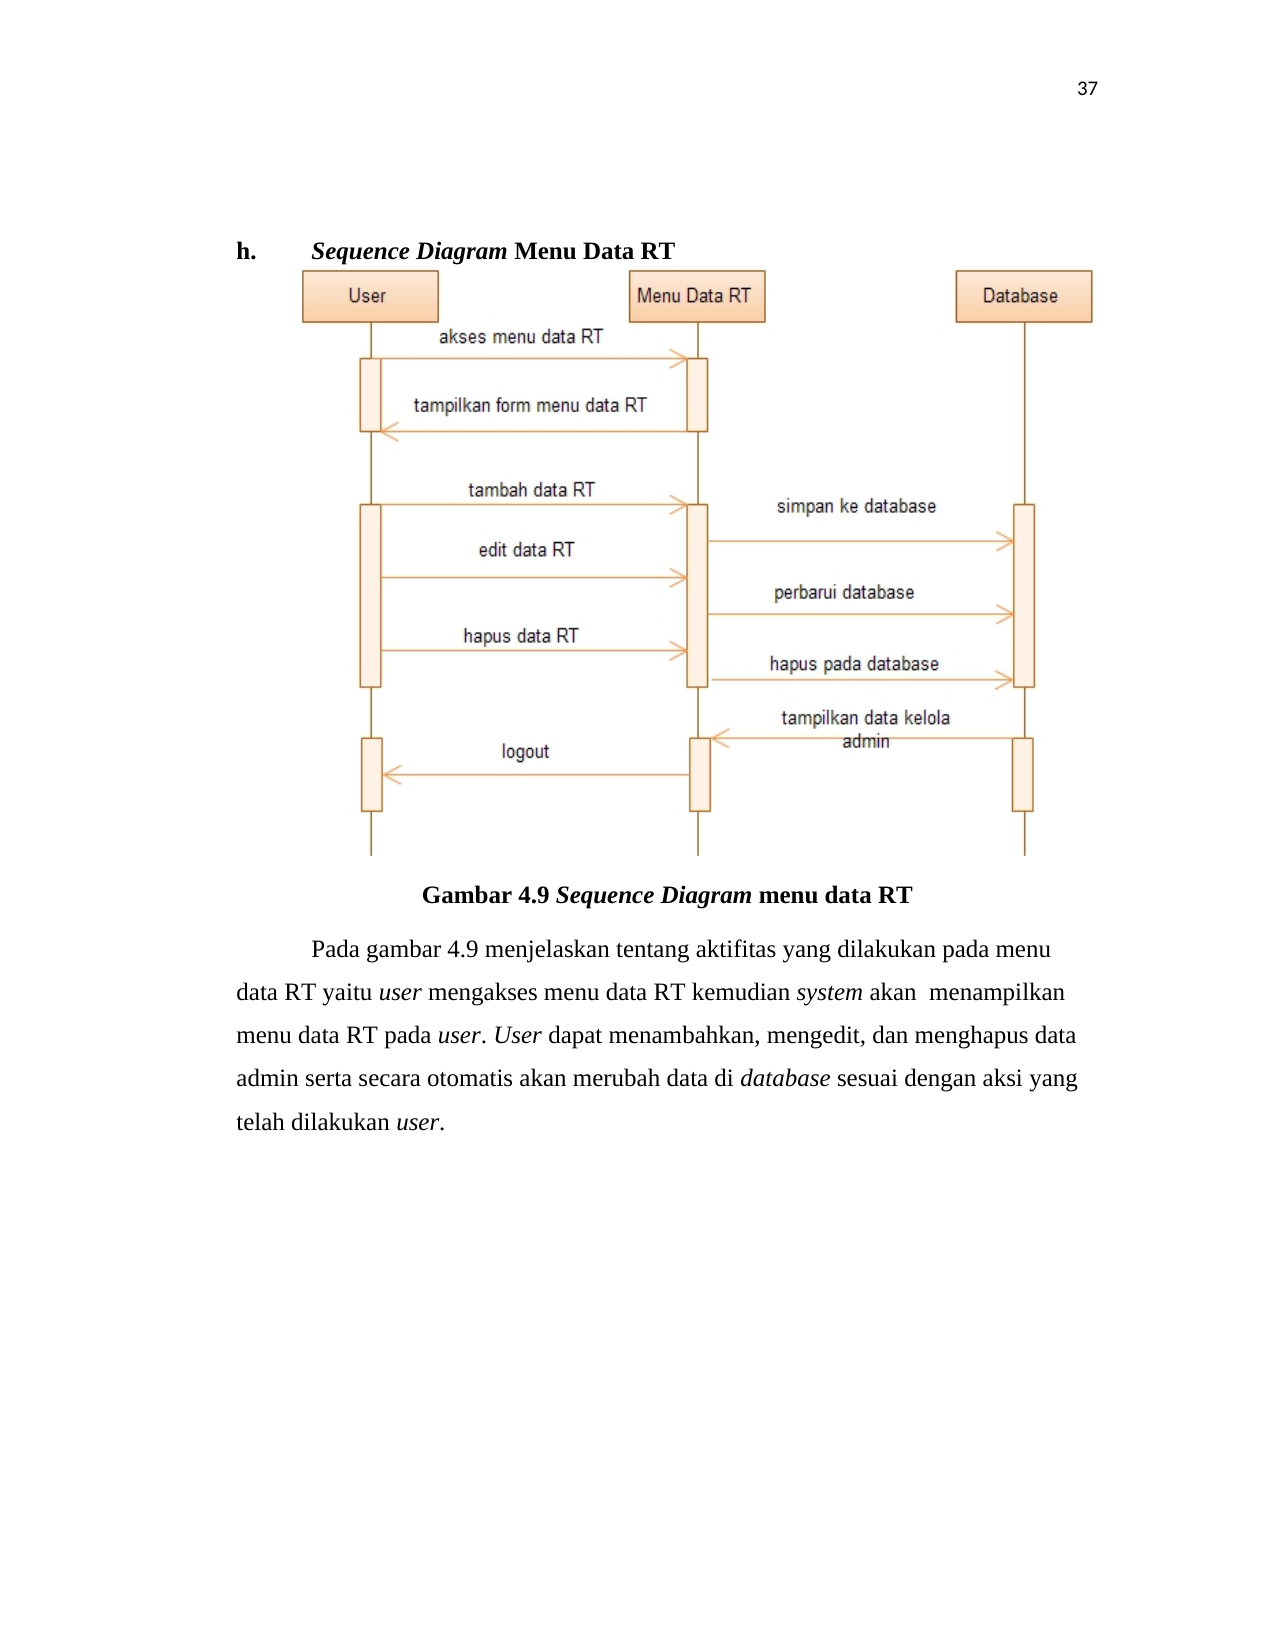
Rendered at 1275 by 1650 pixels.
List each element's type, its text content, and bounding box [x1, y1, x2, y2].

list Sequence Diagram Menu Data RT [236, 236, 1098, 265]
text Pada gambar 4.9 menjelaskan tentang aktifitas yang dilakukan pada menu data RT yaitu user mengakses menu data RT kemudian system akan menampilkan menu data RT pada user. User dapat menambahkan, mengedit, dan menghapus data admin serta secara otomatis akan merubah data di database sesuai dengan aksi yang telah dilakukan user. [236, 934, 1098, 1135]
picture [301, 269, 1094, 856]
text Gambar 4.9 Sequence Diagram menu data RT [236, 880, 1098, 909]
